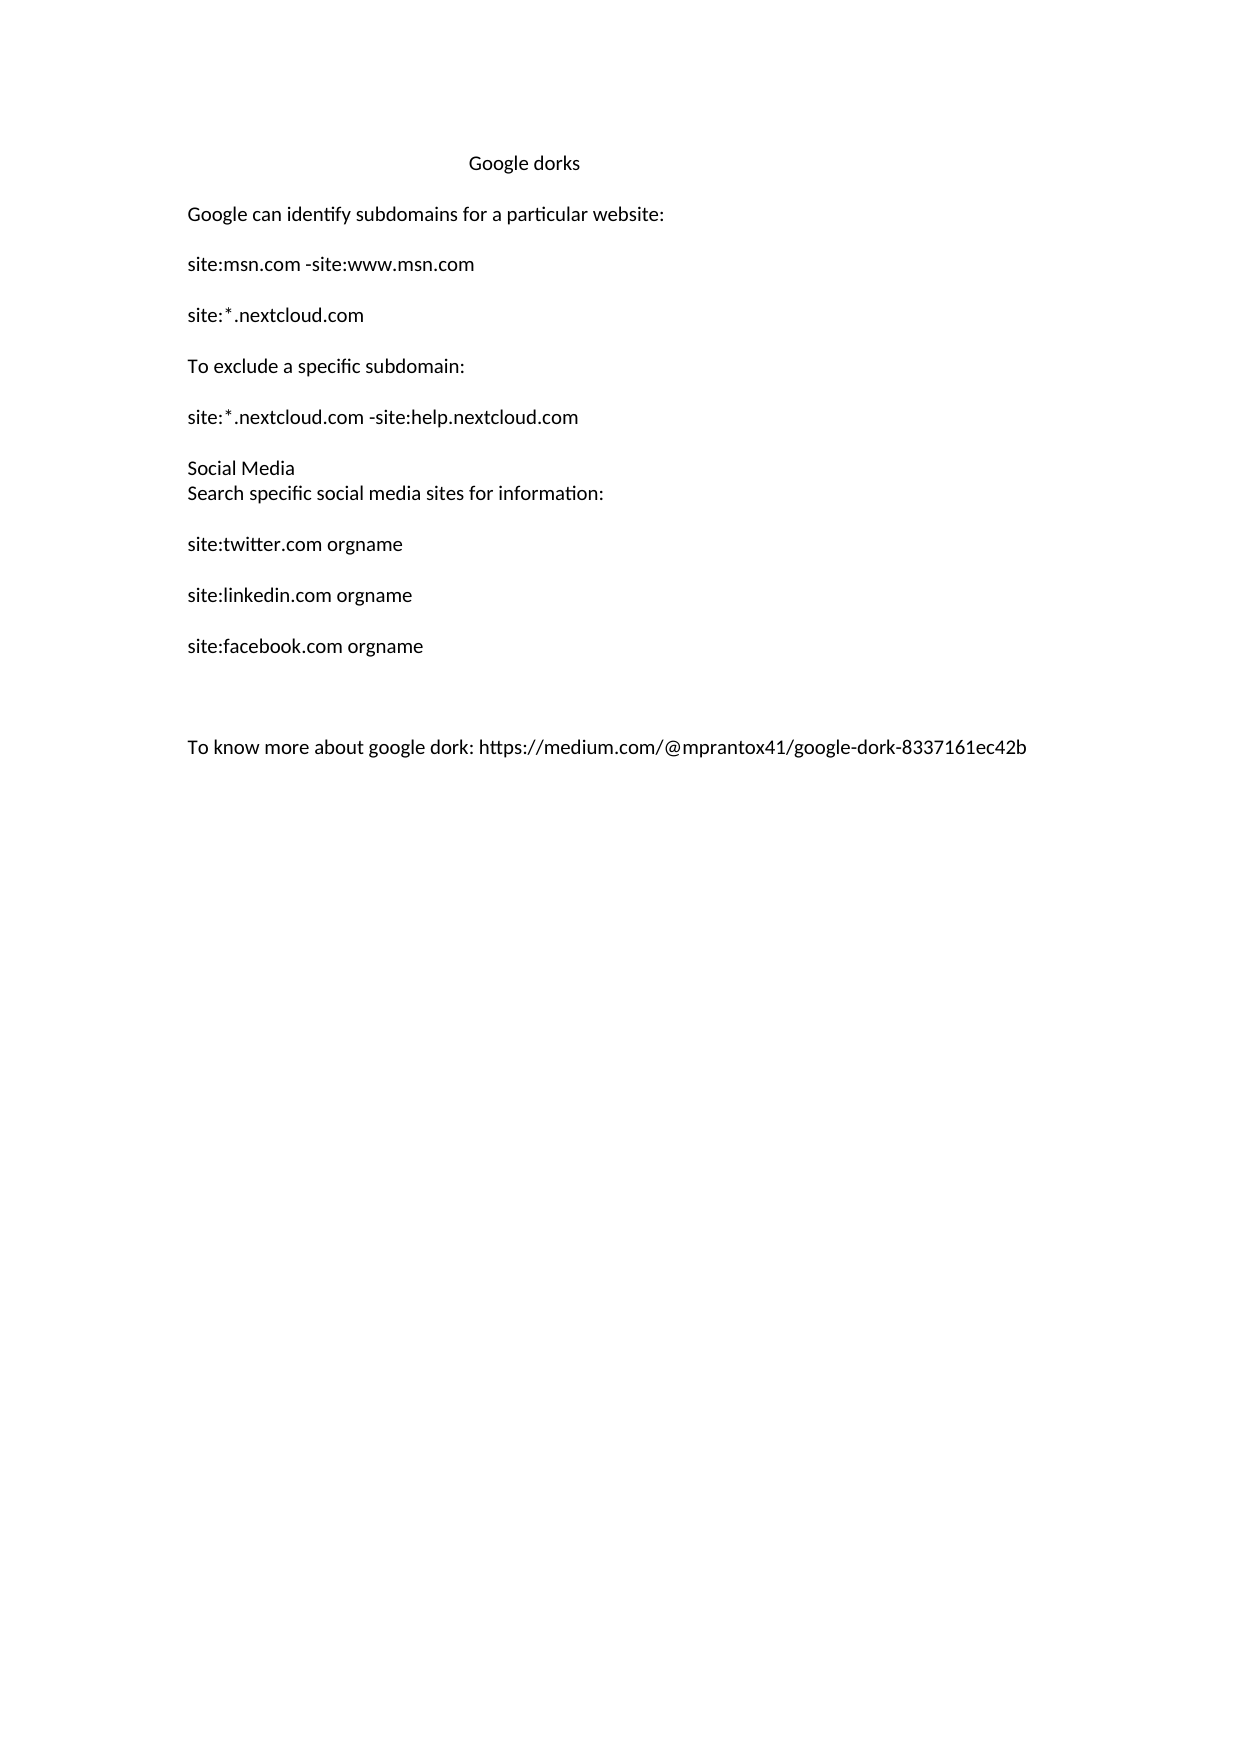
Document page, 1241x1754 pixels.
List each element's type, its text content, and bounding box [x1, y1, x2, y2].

text To know more about google dork: https://medium.com/@mprantox41/google-dork-8337161ec42b [187, 734, 1053, 760]
text site:*.nextcloud.com -site:help.nextcloud.com [187, 404, 1053, 429]
text site:msn.com -site:www.msn.com [187, 252, 1053, 277]
text site:facebook.com orgname [187, 633, 1053, 658]
text Social Media [187, 455, 1053, 480]
text Google dorks [187, 150, 1053, 175]
text site:linkedin.com orgname [187, 582, 1053, 607]
text site:*.nextcloud.com [187, 302, 1053, 328]
text Google can identify subdomains for a particular website: [187, 201, 1053, 226]
text To exclude a specific subdomain: [187, 353, 1053, 379]
text site:twitter.com orgname [187, 531, 1053, 557]
text Search specific social media sites for information: [187, 480, 1053, 506]
